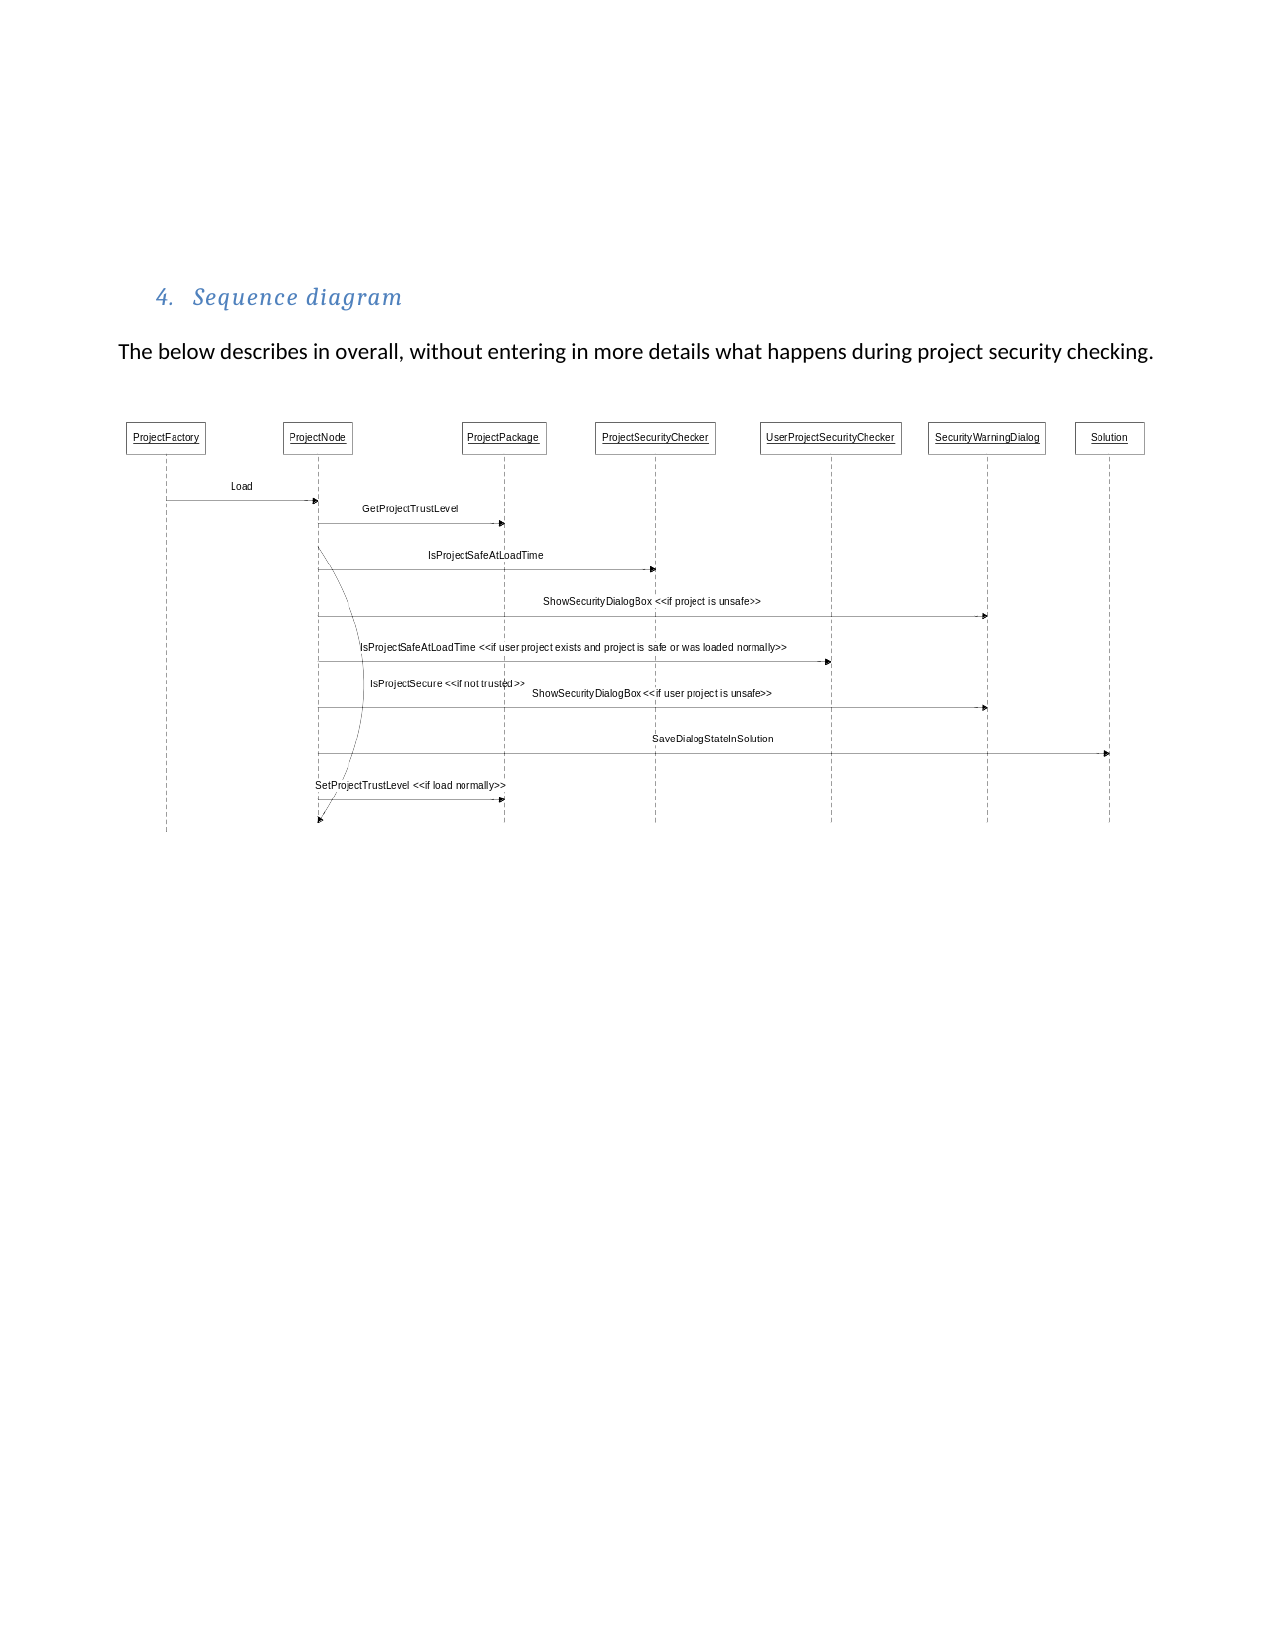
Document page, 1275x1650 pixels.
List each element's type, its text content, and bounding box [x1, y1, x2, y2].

text The below describes in overall, without entering in more details what happens during project security checking. [118, 337, 1157, 365]
subtitle Sequence diagram [156, 283, 1157, 312]
